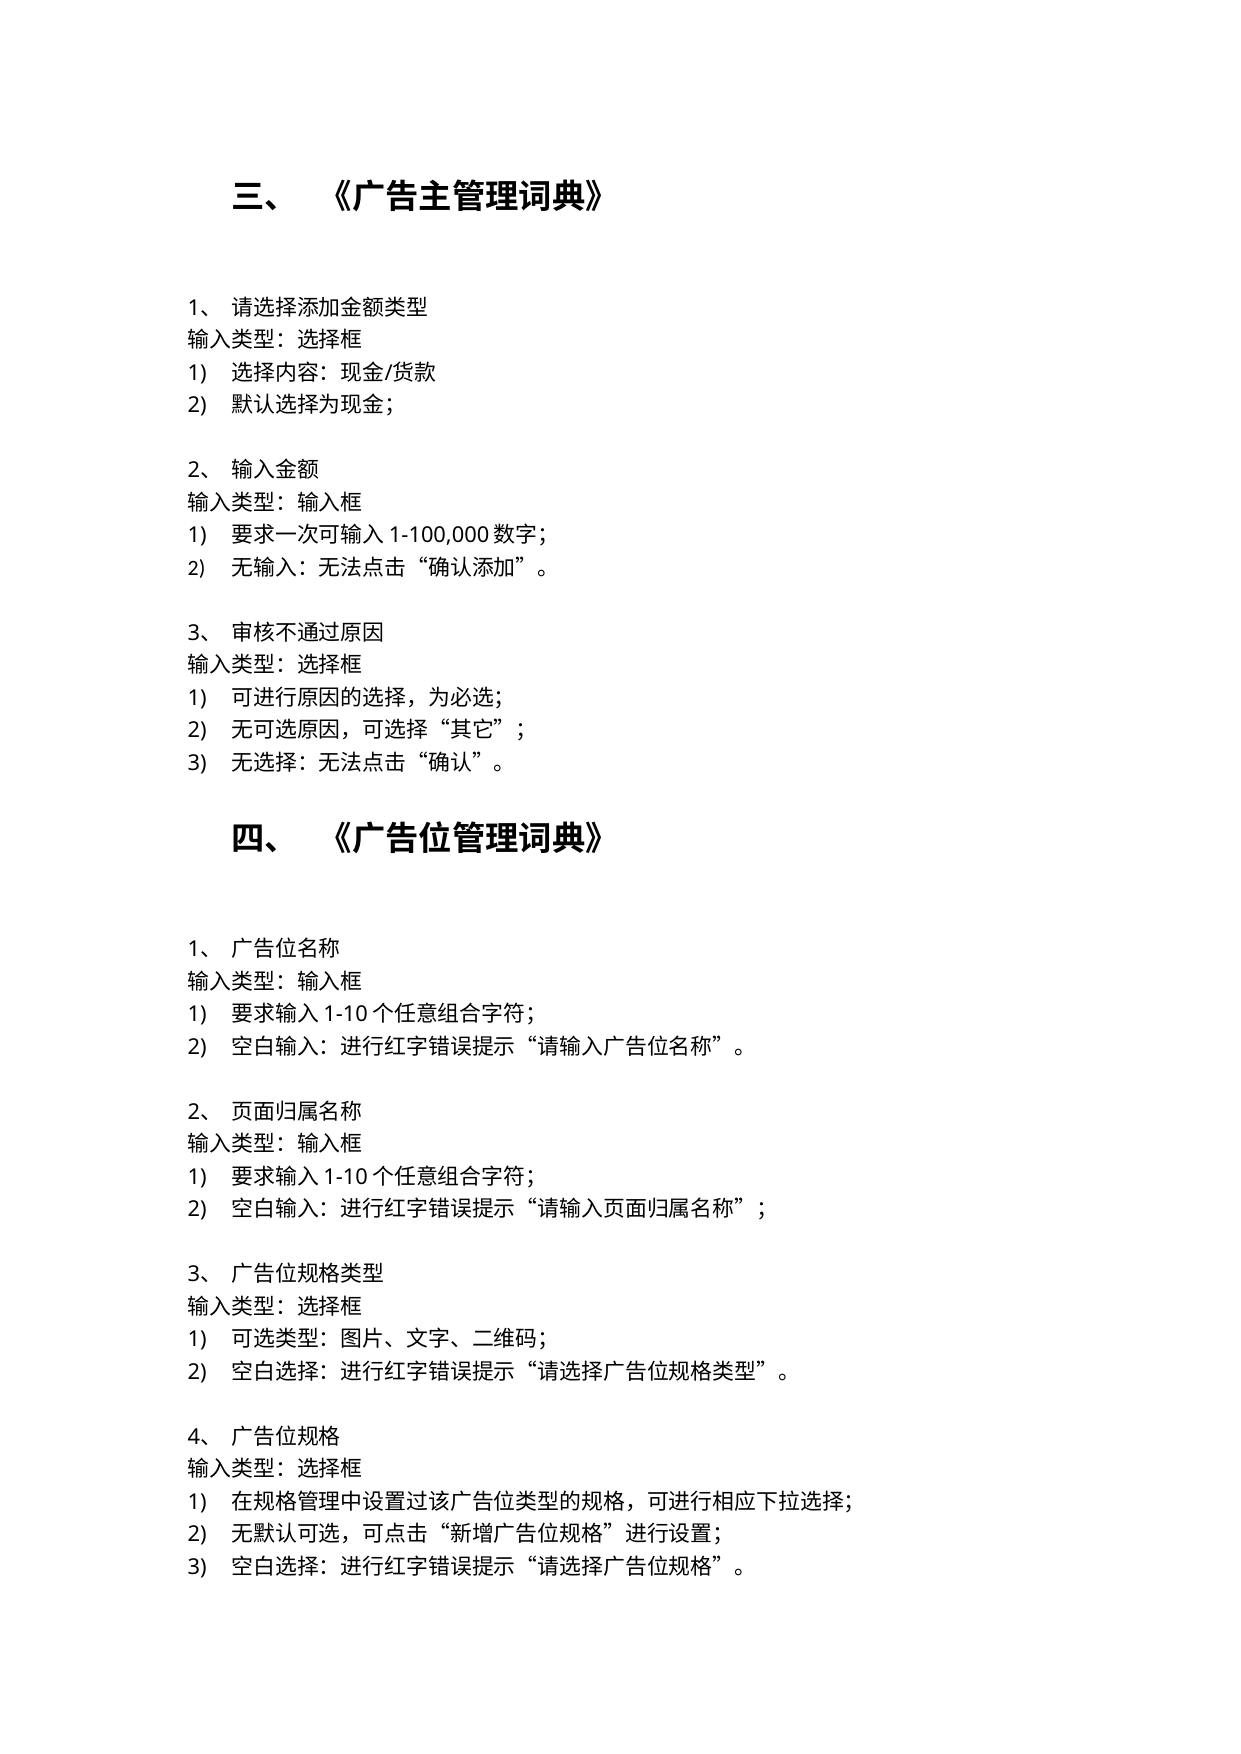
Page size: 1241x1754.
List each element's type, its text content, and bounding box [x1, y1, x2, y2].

list 无可选原因，可选择“其它”； [187, 712, 1053, 744]
text 输入类型：输入框 [187, 963, 1053, 996]
list 审核不通过原因 [187, 614, 1053, 647]
list 广告位名称 [187, 931, 1053, 963]
subtitle 《广告主管理词典》 [231, 162, 1053, 227]
list 默认选择为现金； [187, 387, 1053, 419]
text 输入类型：选择框 [187, 647, 1053, 679]
list 要求一次可输入1-100,000数字； [187, 517, 1053, 549]
list 请选择添加金额类型 [187, 289, 1053, 322]
text 输入类型：输入框 [187, 1126, 1053, 1158]
list 输入金额 [187, 452, 1053, 484]
list 可选类型：图片、文字、二维码； [187, 1321, 1053, 1353]
list 无默认可选，可点击“新增广告位规格”进行设置； [187, 1516, 1053, 1548]
text 输入类型：输入框 [187, 484, 1053, 517]
list 空白选择：进行红字错误提示“请选择广告位规格”。 [187, 1548, 1053, 1581]
list 无输入：无法点击“确认添加”。 [187, 549, 1053, 582]
list 要求输入1-10个任意组合字符； [187, 996, 1053, 1028]
subtitle 《广告位管理词典》 [231, 804, 1053, 869]
list 广告位规格 [187, 1418, 1053, 1451]
list 空白输入：进行红字错误提示“请输入广告位名称”。 [187, 1028, 1053, 1061]
list 要求输入1-10个任意组合字符； [187, 1158, 1053, 1191]
list 选择内容：现金/货款 [187, 354, 1053, 387]
text 输入类型：选择框 [187, 1288, 1053, 1321]
list 可进行原因的选择，为必选； [187, 679, 1053, 712]
list 空白输入：进行红字错误提示“请输入页面归属名称”； [187, 1191, 1053, 1223]
list 广告位规格类型 [187, 1256, 1053, 1288]
text 输入类型：选择框 [187, 322, 1053, 354]
list 页面归属名称 [187, 1093, 1053, 1126]
list 无选择：无法点击“确认”。 [187, 744, 1053, 777]
text 输入类型：选择框 [187, 1451, 1053, 1483]
list 在规格管理中设置过该广告位类型的规格，可进行相应下拉选择； [187, 1483, 1053, 1516]
list 空白选择：进行红字错误提示“请选择广告位规格类型”。 [187, 1353, 1053, 1386]
